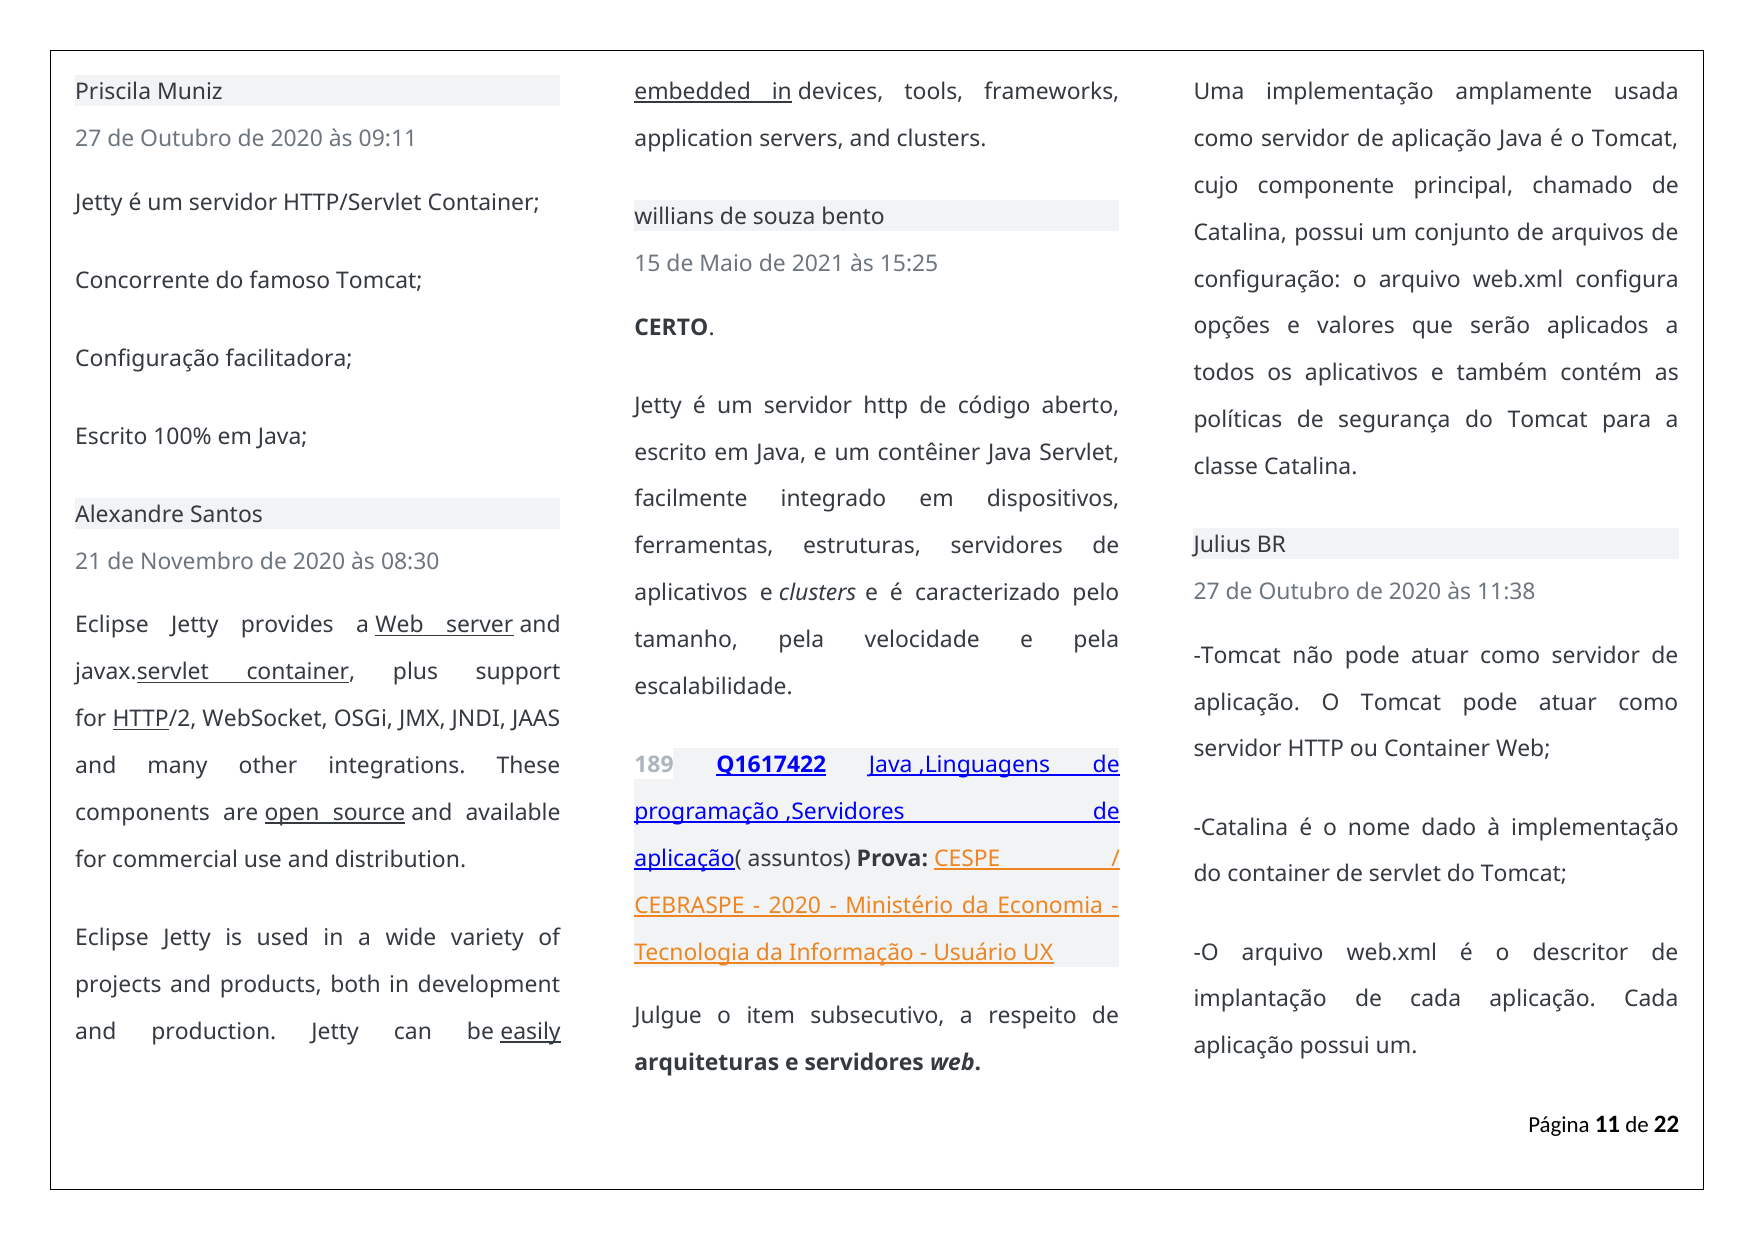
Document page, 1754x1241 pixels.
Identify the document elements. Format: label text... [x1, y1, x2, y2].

text Jetty é um servidor http de código aberto, escrito em Java, e um contêiner Java Servlet, facilmente integrado em dispositivos, ferramentas, estruturas, servidores de aplicativos e clusters e é caracterizado pelo tamanho, pela velocidade e pela escalabilidade. [634, 388, 1119, 701]
text -O arquivo web.xml é o descritor de implantação de cada aplicação. Cada aplicação possui um. [1193, 935, 1679, 1060]
text Configuração facilitadora; [75, 342, 560, 373]
text Eclipse Jetty is used in a wide variety of projects and products, both in development and production. Jetty can be easily embedded in devices, tools, frameworks, application servers, and clusters. [634, 75, 1119, 153]
text -Catalina é o nome dado à implementação do container de servlet do Tomcat; [1193, 810, 1679, 888]
text Escrito 100% em Java; [75, 420, 560, 451]
text Priscila Muniz [75, 75, 560, 106]
text -Tomcat não pode atuar como servidor de aplicação. O Tomcat pode atuar como servidor HTTP ou Container Web; [1193, 638, 1679, 763]
text Julius BR [1193, 528, 1679, 559]
text Eclipse Jetty provides a Web server and javax.servlet container, plus support for HTTP/2, WebSocket, OSGi, JMX, JNDI, JAAS and many other integrations. These components are open source and available for commercial use and distribution. [75, 608, 560, 874]
text Alexandre Santos [75, 498, 560, 529]
text 15 de Maio de 2021 às 15:25 [634, 247, 1119, 278]
text Uma implementação amplamente usada como servidor de aplicação Java é o Tomcat, cujo componente principal, chamado de Catalina, possui um conjunto de arquivos de configuração: o arquivo web.xml configura opções e valores que serão aplicados a todos os aplicativos e também contém as políticas de segurança do Tomcat para a classe Catalina. [1193, 75, 1679, 481]
text Julgue o item subsecutivo, a respeito de arquiteturas e servidores web. [634, 999, 1119, 1077]
text Jetty é um servidor HTTP/Servlet Container; [75, 185, 560, 217]
text 189 Q1617422 Java ,Linguagens de programação ,Servidores de aplicação( assuntos) Prova: CESPE / CEBRASPE - 2020 - Ministério da Economia - Tecnologia da Informação - Usuário UX [634, 823, 1119, 915]
text 189 Q1617422 Java ,Linguagens de programação ,Servidores de aplicação( assuntos) Prova: CESPE / CEBRASPE - 2020 - Ministério da Economia - Tecnologia da Informação - Usuário UX [634, 917, 1119, 967]
text CERTO. [634, 310, 1119, 342]
text Eclipse Jetty is used in a wide variety of projects and products, both in development and production. Jetty can be easily embedded in devices, tools, frameworks, application servers, and clusters. [75, 921, 560, 1046]
text 27 de Outubro de 2020 às 09:11 [75, 122, 560, 153]
text 21 de Novembro de 2020 às 08:30 [75, 545, 560, 576]
text willians de souza bento [634, 200, 1119, 231]
text Concorrente do famoso Tomcat; [75, 263, 560, 295]
text 27 de Outubro de 2020 às 11:38 [1193, 575, 1679, 606]
text 189 Q1617422 Java ,Linguagens de programação ,Servidores de aplicação( assuntos) Prova: CESPE / CEBRASPE - 2020 - Ministério da Economia - Tecnologia da Informação - Usuário UX [634, 748, 1119, 821]
